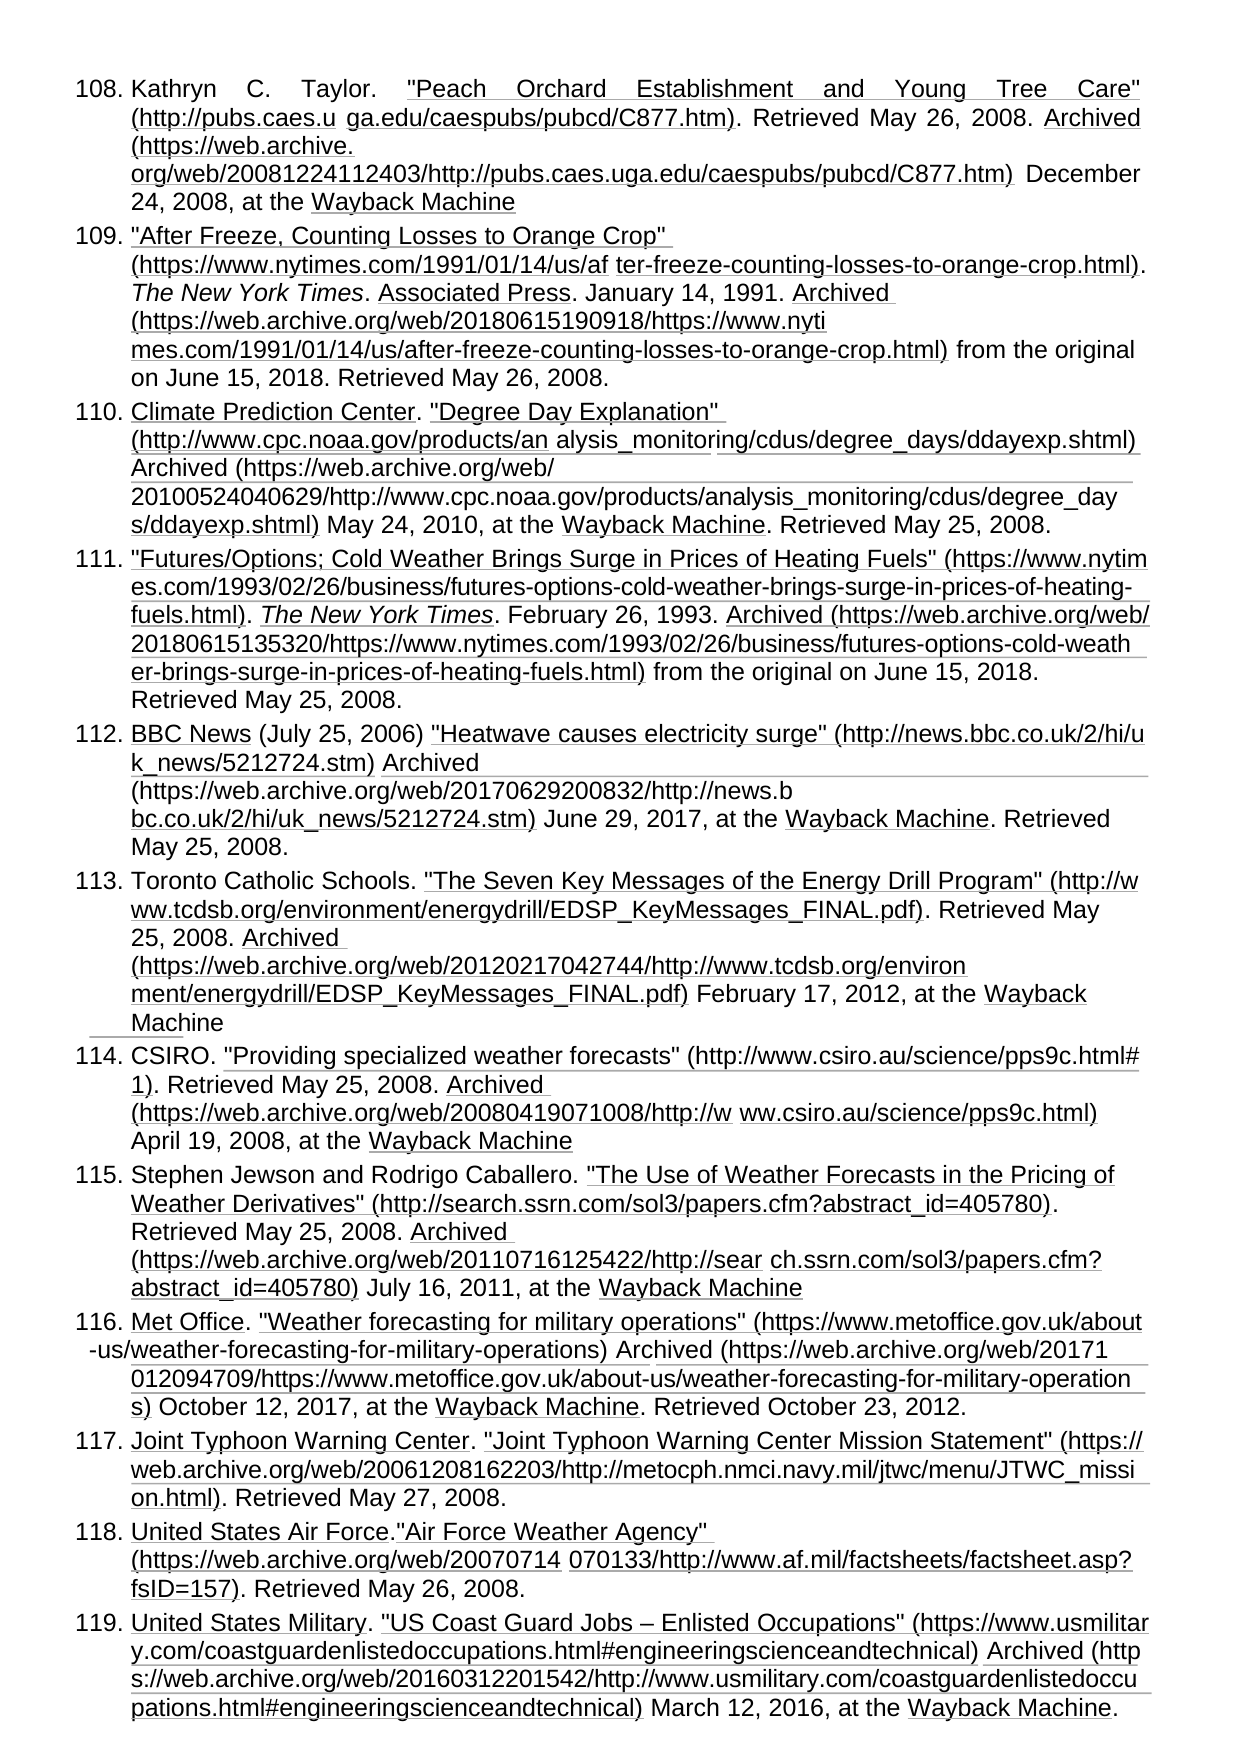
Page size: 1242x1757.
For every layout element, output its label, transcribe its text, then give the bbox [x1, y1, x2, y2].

list United States Air Force."Air Force Weather Agency" (https://web.archive.org/web/20070714 070133/http://www.af.mil/factsheets/factsheet.asp?fsID=157). Retrieved May 26, 2008. [75, 1518, 1142, 1602]
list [75, 1608, 1152, 1721]
list "Futures/Options; Cold Weather Brings Surge in Prices of Heating Fuels" (https://www.nytim es.com/1993/02/26/business/futures-options-cold-weather-brings-surge-in-prices-of-heating- fuels.html). The New York Times. February 26, 1993. Archived (https://web.archive.org/web/ 20180615135320/https://www.nytimes.com/1993/02/26/business/futures-options-cold-weath er-brings-surge-in-prices-of-heating-fuels.html) from the original on June 15, 2018. Retrieved May 25, 2008. [75, 545, 1151, 714]
list Met Office. "Weather forecasting for military operations" (https://www.metoffice.gov.uk/about [75, 1308, 1153, 1336]
list Stephen Jewson and Rodrigo Caballero. "The Use of Weather Forecasts in the Pricing of Weather Derivatives" (http://search.ssrn.com/sol3/papers.cfm?abstract_id=405780). Retrieved May 25, 2008. Archived (https://web.archive.org/web/20110716125422/http://sear ch.ssrn.com/sol3/papers.cfm?abstract_id=405780) July 16, 2011, at the Wayback Machine [75, 1161, 1146, 1302]
text -us/weather-forecasting-for-military-operations) Archived (https://web.archive.org/web/20171 012094709/https://www.metoffice.gov.uk/about-us/weather-forecasting-for-military-operation [89, 1336, 1149, 1393]
list CSIRO. "Providing specialized weather forecasts" (http://www.csiro.au/science/pps9c.html# 1). Retrieved May 25, 2008. Archived (https://web.archive.org/web/20080419071008/http://w ww.csiro.au/science/pps9c.html) April 19, 2008, at the Wayback Machine [75, 1042, 1151, 1155]
list "After Freeze, Counting Losses to Orange Crop" (https://www.nytimes.com/1991/01/14/us/af ter-freeze-counting-losses-to-orange-crop.html). The New York Times. Associated Press. January 14, 1991. Archived (https://web.archive.org/web/20180615190918/https://www.nyti mes.com/1991/01/14/us/after-freeze-counting-losses-to-orange-crop.html) from the original on June 15, 2018. Retrieved May 26, 2008. [75, 222, 1149, 392]
list BBC News (July 25, 2006) "Heatwave causes electricity surge" (http://news.bbc.co.uk/2/hi/u k_news/5212724.stm) Archived (https://web.archive.org/web/20170629200832/http://news.b bc.co.uk/2/hi/uk_news/5212724.stm) June 29, 2017, at the Wayback Machine. Retrieved May 25, 2008. [75, 720, 1148, 861]
text s) October 12, 2017, at the Wayback Machine. Retrieved October 23, 2012. [131, 1393, 1153, 1421]
list Climate Prediction Center. "Degree Day Explanation" (http://www.cpc.noaa.gov/products/an alysis_monitoring/cdus/degree_days/ddayexp.shtml) Archived (https://web.archive.org/web/ 20100524040629/http://www.cpc.noaa.gov/products/analysis_monitoring/cdus/degree_day s/ddayexp.shtml) May 24, 2010, at the Wayback Machine. Retrieved May 25, 2008. [75, 397, 1141, 538]
list Joint Typhoon Warning Center. "Joint Typhoon Warning Center Mission Statement" (https:// web.archive.org/web/20061208162203/http://metocph.nmci.navy.mil/jtwc/menu/JTWC_missi on.html). Retrieved May 27, 2008. [75, 1427, 1151, 1512]
list Toronto Catholic Schools. "The Seven Key Messages of the Energy Drill Program" (http://w ww.tcdsb.org/environment/energydrill/EDSP_KeyMessages_FINAL.pdf). Retrieved May 25, 2008. Archived (https://web.archive.org/web/20120217042744/http://www.tcdsb.org/environ ment/energydrill/EDSP_KeyMessages_FINAL.pdf) February 17, 2012, at the Wayback Machine [75, 867, 1140, 1036]
list Kathryn C. Taylor. "Peach Orchard Establishment and Young Tree Care" (http://pubs.caes.u ga.edu/caespubs/pubcd/C877.htm). Retrieved May 26, 2008. Archived (https://web.archive. org/web/20081224112403/http://pubs.caes.uga.edu/caespubs/pubcd/C877.htm) December 24, 2008, at the Wayback Machine [75, 75, 1141, 216]
